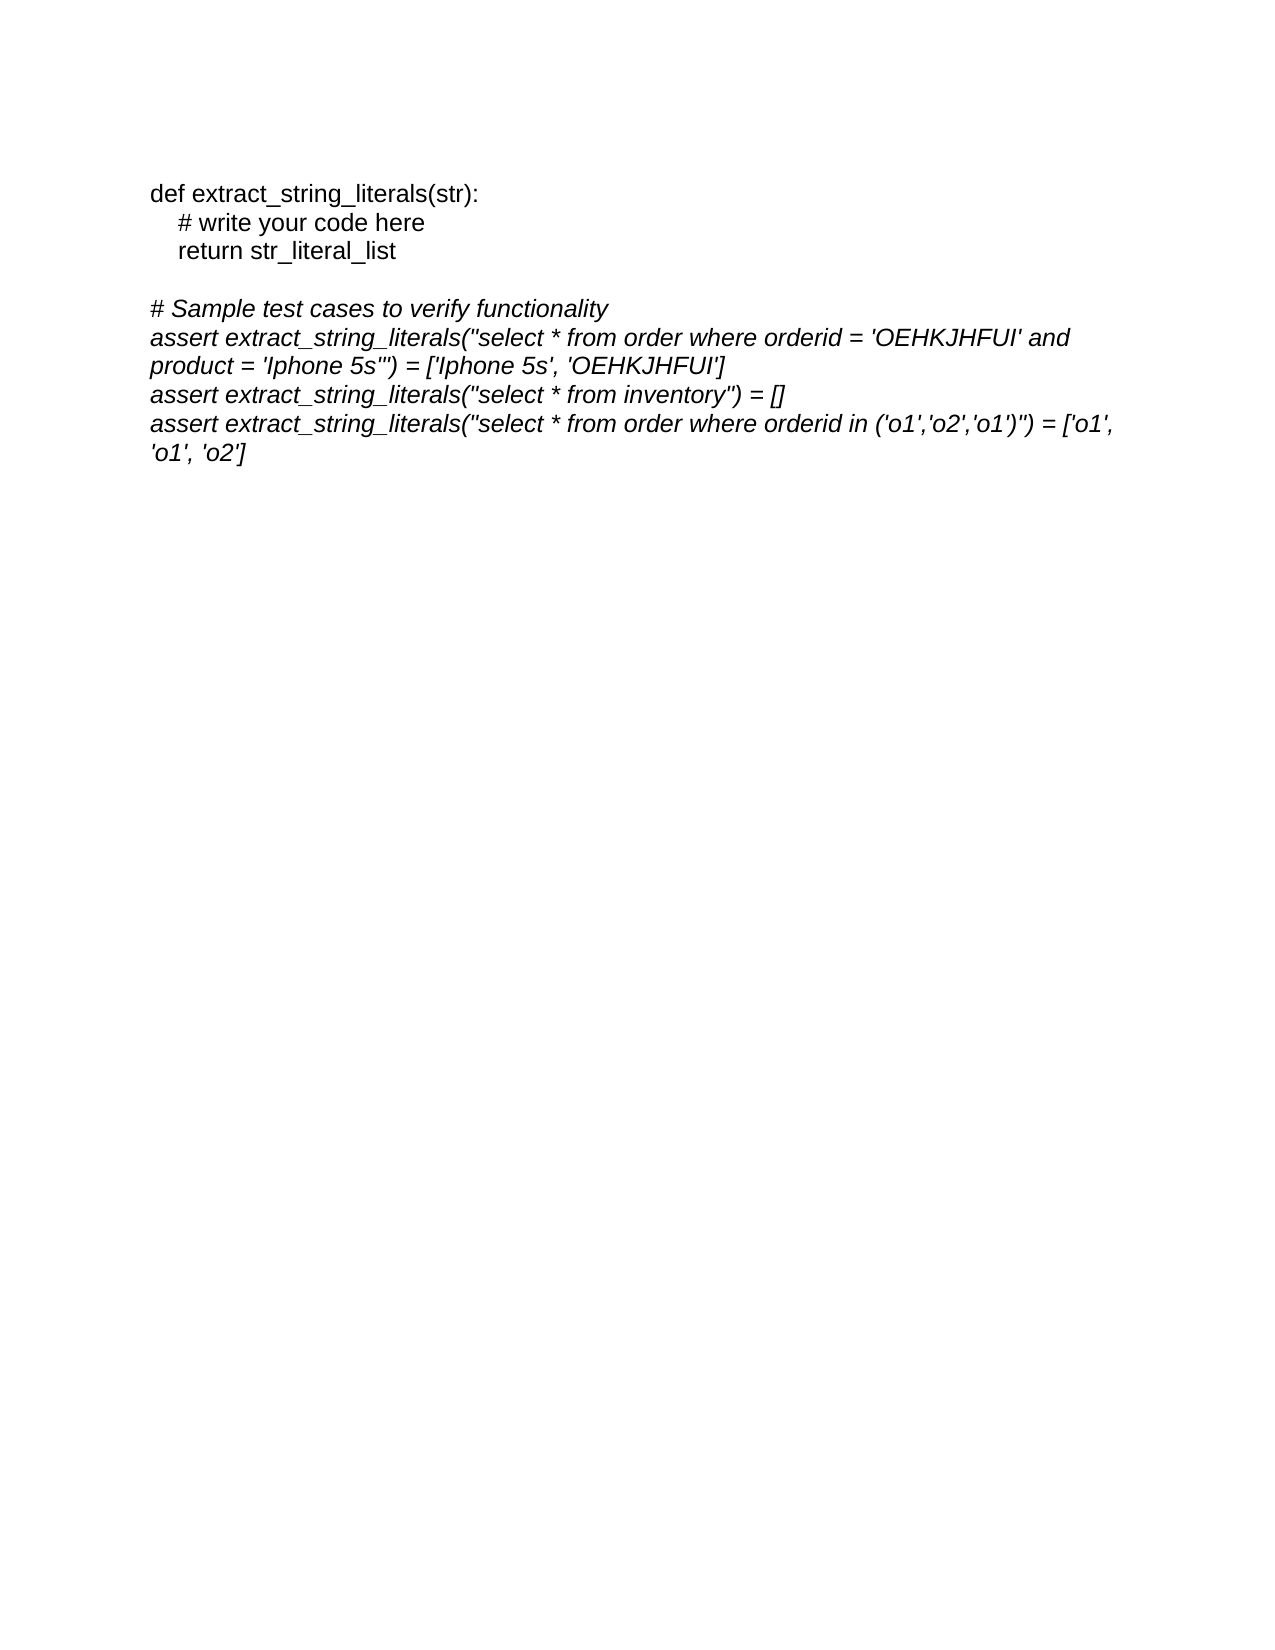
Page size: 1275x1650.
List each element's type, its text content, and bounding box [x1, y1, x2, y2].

text def extract_string_literals(str): # write your code here return str_literal_list # Sample test cases to verify functionality assert extract_string_literals("select * from order where orderid = 'OEHKJHFUI' and product = 'Iphone 5s'") = ['Iphone 5s', 'OEHKJHFUI'] assert extract_string_literals("select * from inventory") = [] assert extract_string_literals("select * from order where orderid in ('o1','o2','o1')") = ['o1', 'o1', 'o2'] [150, 150, 1125, 466]
